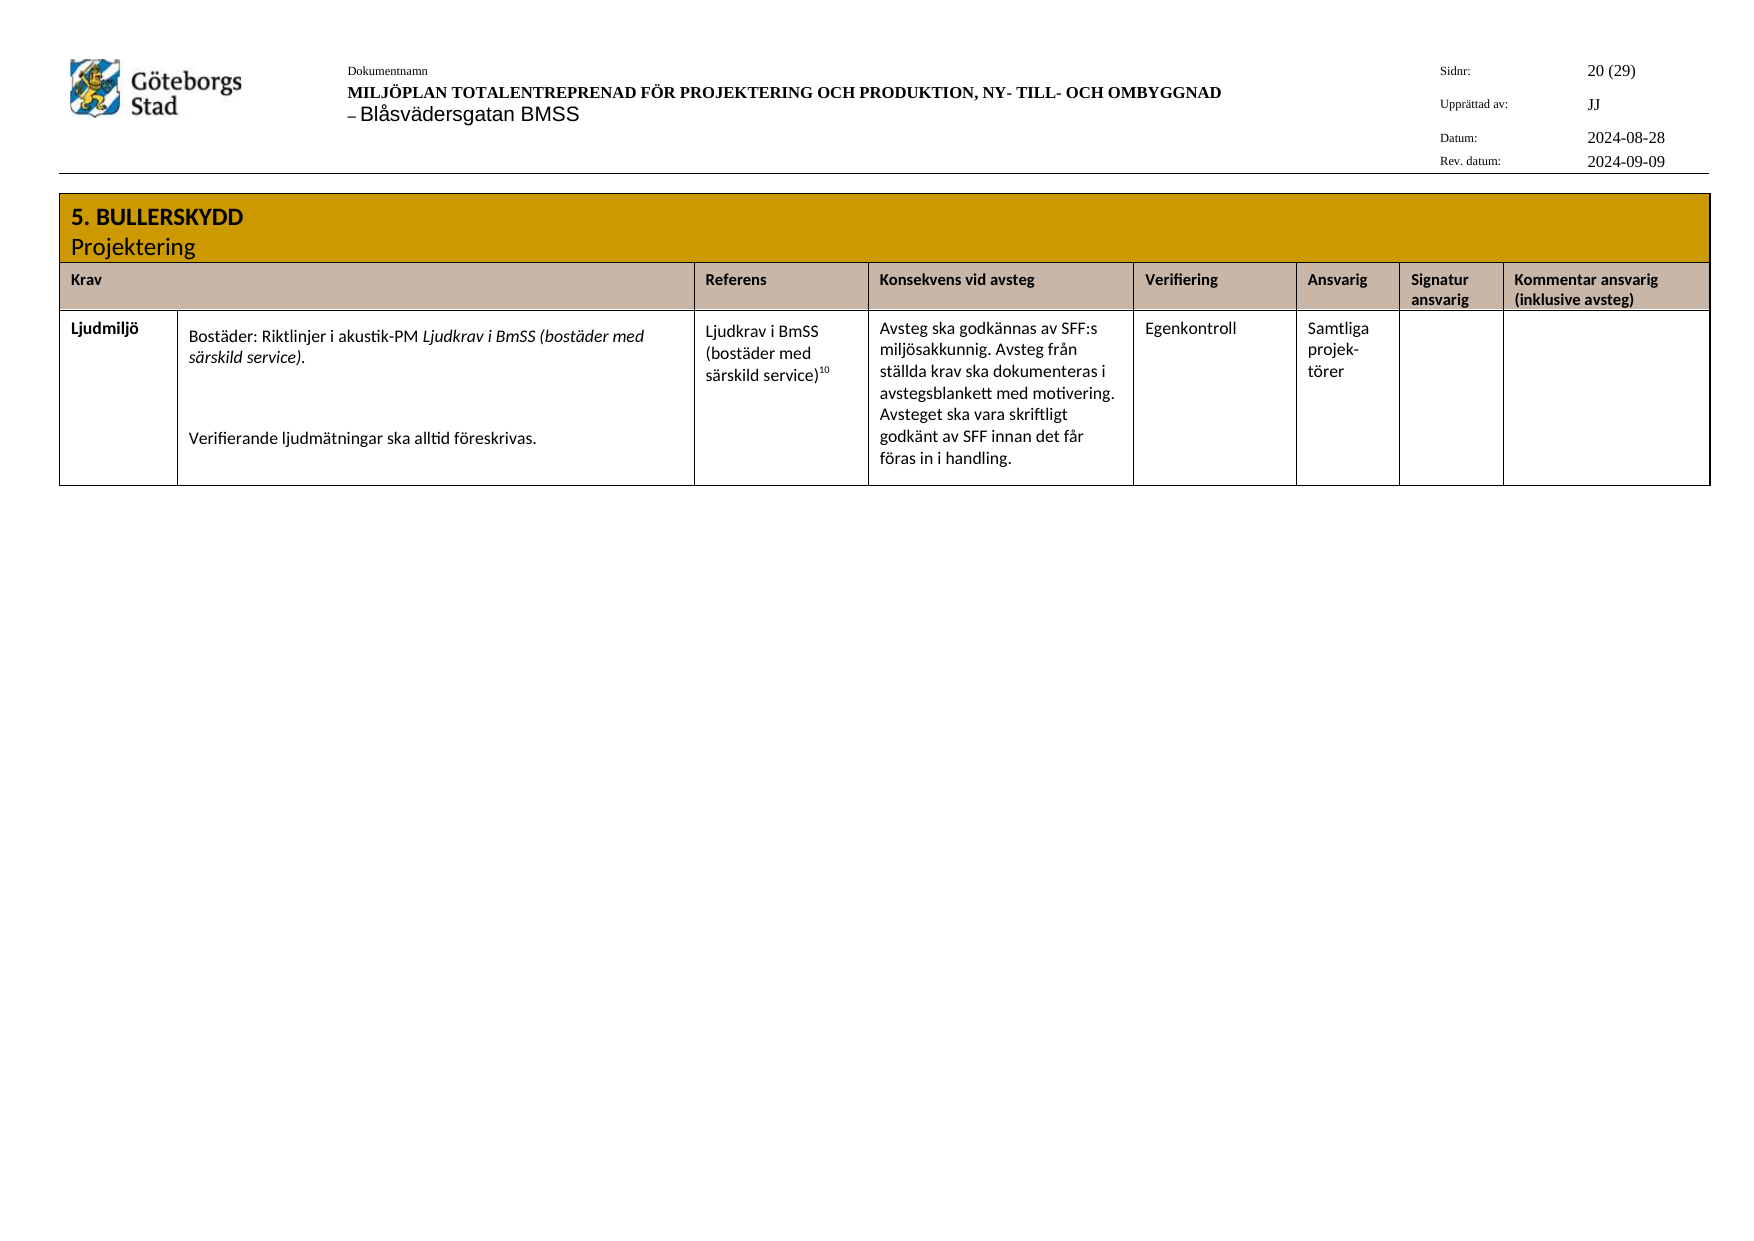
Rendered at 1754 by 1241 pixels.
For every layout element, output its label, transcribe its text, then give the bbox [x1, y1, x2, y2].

table_cell Konsekvens vid avsteg [869, 263, 1133, 309]
table_cell Ljudmiljö [60, 311, 177, 485]
table_cell Ljudkrav i BmSS (bostäder med särskild service) [695, 311, 868, 485]
picture [70, 59, 242, 118]
table_cell Signatur ansvarig [1400, 263, 1503, 309]
table_cell Ansvarig [1297, 263, 1399, 309]
table_header 5. BULLERSKYDD Projektering [60, 194, 1709, 262]
table_cell [1400, 311, 1503, 485]
table_cell [1504, 311, 1709, 485]
table_cell Samtliga projek-törer [1297, 311, 1399, 485]
table_cell Kommentar ansvarig (inklusive avsteg) [1504, 263, 1709, 309]
table_cell Krav [60, 263, 694, 309]
table_cell Egenkontroll [1134, 311, 1296, 485]
table_cell Verifiering [1134, 263, 1296, 309]
table_cell Avsteg ska godkännas av SFF:s miljösakkunnig. Avsteg från ställda krav ska dokumenteras i avstegsblankett med motivering. Avsteget ska vara skriftligt godkänt av SFF innan det får föras in i handling. [869, 311, 1133, 485]
table_cell Referens [695, 263, 868, 309]
table_cell Bostäder: Riktlinjer i akustik-PM Ljudkrav i BmSS (bostäder med särskild service). Verifierande ljudmätningar ska alltid föreskrivas. [178, 311, 694, 485]
